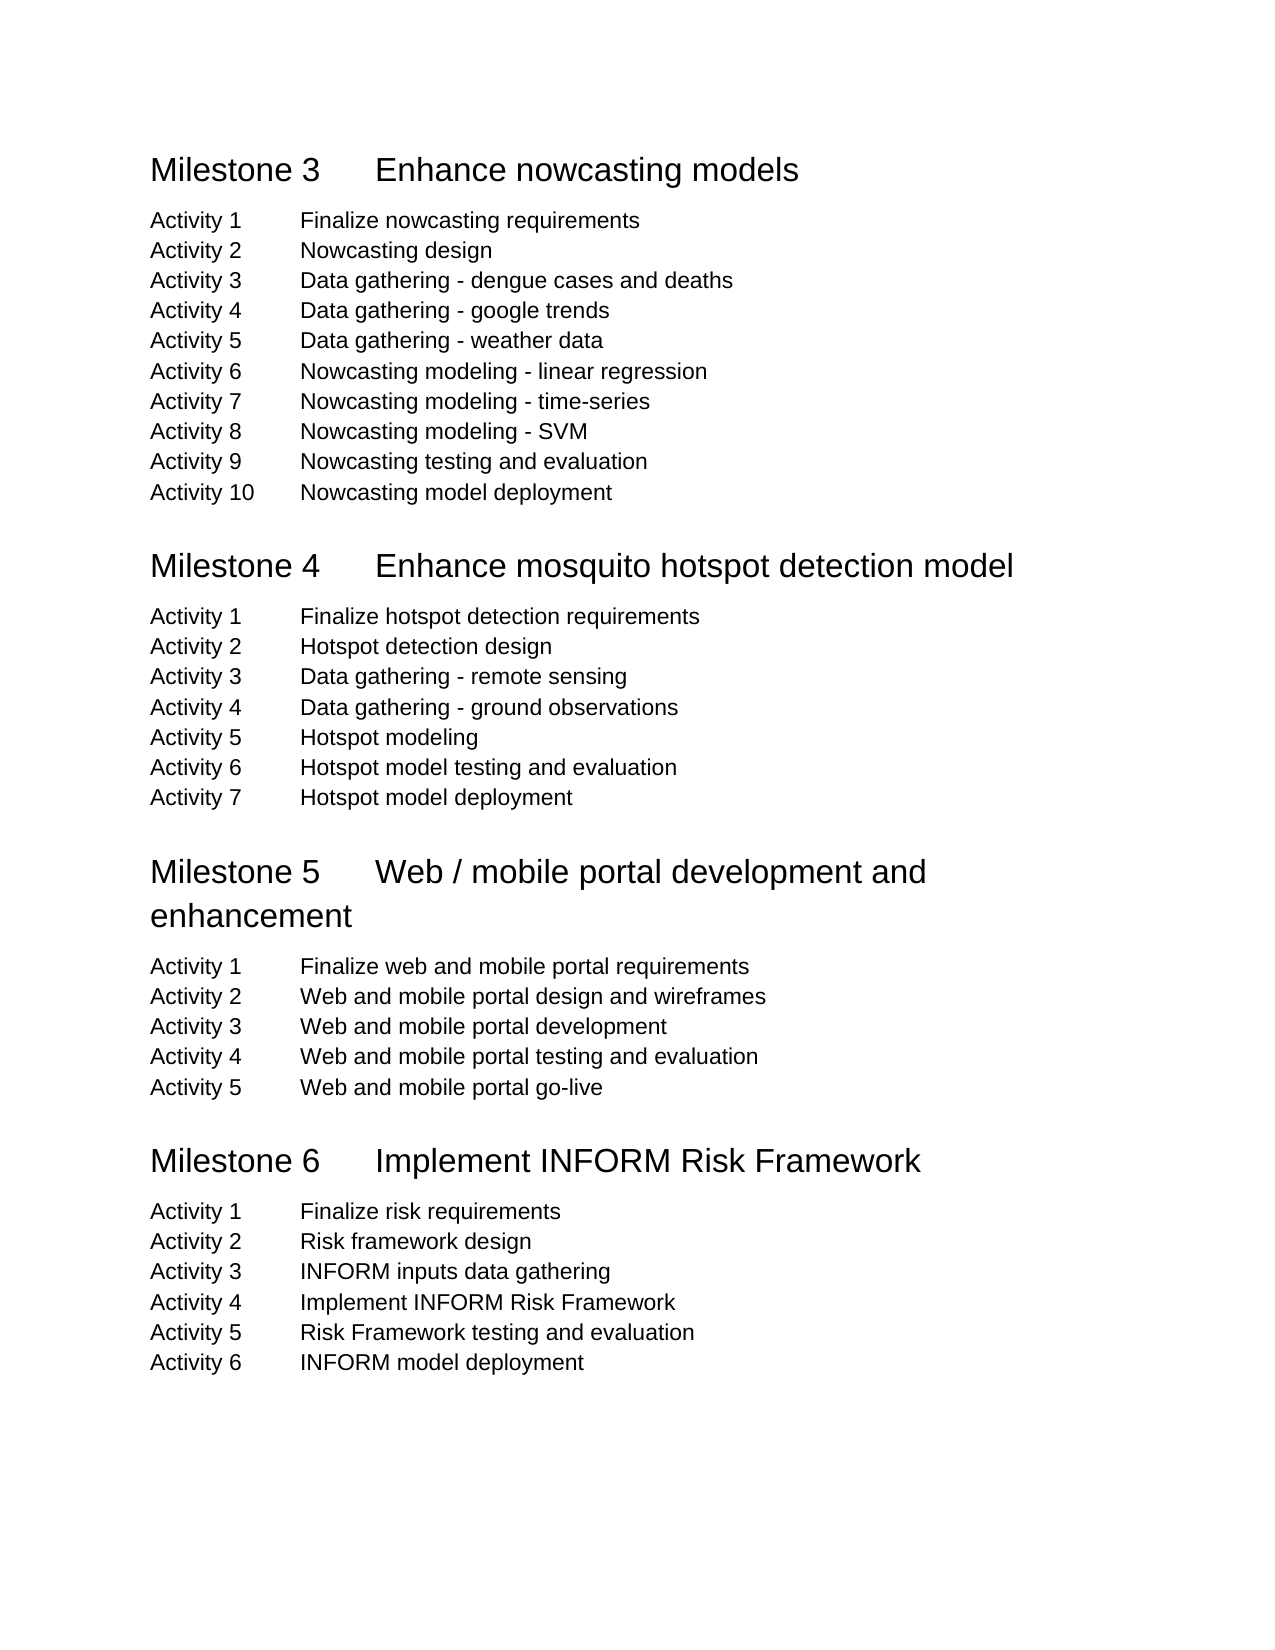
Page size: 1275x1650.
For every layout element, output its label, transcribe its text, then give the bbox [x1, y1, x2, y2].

text Activity 5 Web and mobile portal go-live [150, 1073, 1125, 1100]
text Activity 1 Finalize risk requirements [150, 1198, 1125, 1224]
text Activity 1 Finalize hotspot detection requirements [150, 603, 1125, 629]
subtitle Milestone 3 Enhance nowcasting models [150, 150, 1125, 188]
text Activity 7 Nowcasting modeling - time-series [150, 388, 1125, 414]
text Activity 5 Data gathering - weather data [150, 327, 1125, 354]
text Activity 3 Data gathering - remote sensing [150, 663, 1125, 690]
text Activity 7 Hotspot model deployment [150, 784, 1125, 811]
text Activity 3 Web and mobile portal development [150, 1013, 1125, 1039]
subtitle Milestone 6 Implement INFORM Risk Framework [150, 1141, 1125, 1180]
text Activity 2 Nowcasting design [150, 237, 1125, 263]
text Activity 2 Risk framework design [150, 1228, 1125, 1254]
text Activity 4 Implement INFORM Risk Framework [150, 1288, 1125, 1315]
text Activity 9 Nowcasting testing and evaluation [150, 448, 1125, 475]
text Activity 2 Web and mobile portal design and wireframes [150, 983, 1125, 1009]
text Activity 1 Finalize web and mobile portal requirements [150, 953, 1125, 979]
text Activity 5 Risk Framework testing and evaluation [150, 1319, 1125, 1345]
text Activity 4 Data gathering - google trends [150, 297, 1125, 324]
text Activity 5 Hotspot modeling [150, 724, 1125, 750]
text Activity 4 Data gathering - ground observations [150, 693, 1125, 720]
text Activity 10 Nowcasting model deployment [150, 478, 1125, 505]
text Activity 1 Finalize nowcasting requirements [150, 207, 1125, 233]
subtitle Milestone 5 Web / mobile portal development and enhancement [150, 852, 1125, 934]
text Activity 6 Nowcasting modeling - linear regression [150, 358, 1125, 384]
text Activity 6 INFORM model deployment [150, 1349, 1125, 1375]
text Activity 2 Hotspot detection design [150, 633, 1125, 659]
text Activity 4 Web and mobile portal testing and evaluation [150, 1043, 1125, 1070]
text Activity 3 INFORM inputs data gathering [150, 1258, 1125, 1285]
text Activity 8 Nowcasting modeling - SVM [150, 418, 1125, 444]
text Activity 6 Hotspot model testing and evaluation [150, 754, 1125, 780]
subtitle Milestone 4 Enhance mosquito hotspot detection model [150, 546, 1125, 585]
text Activity 3 Data gathering - dengue cases and deaths [150, 267, 1125, 293]
